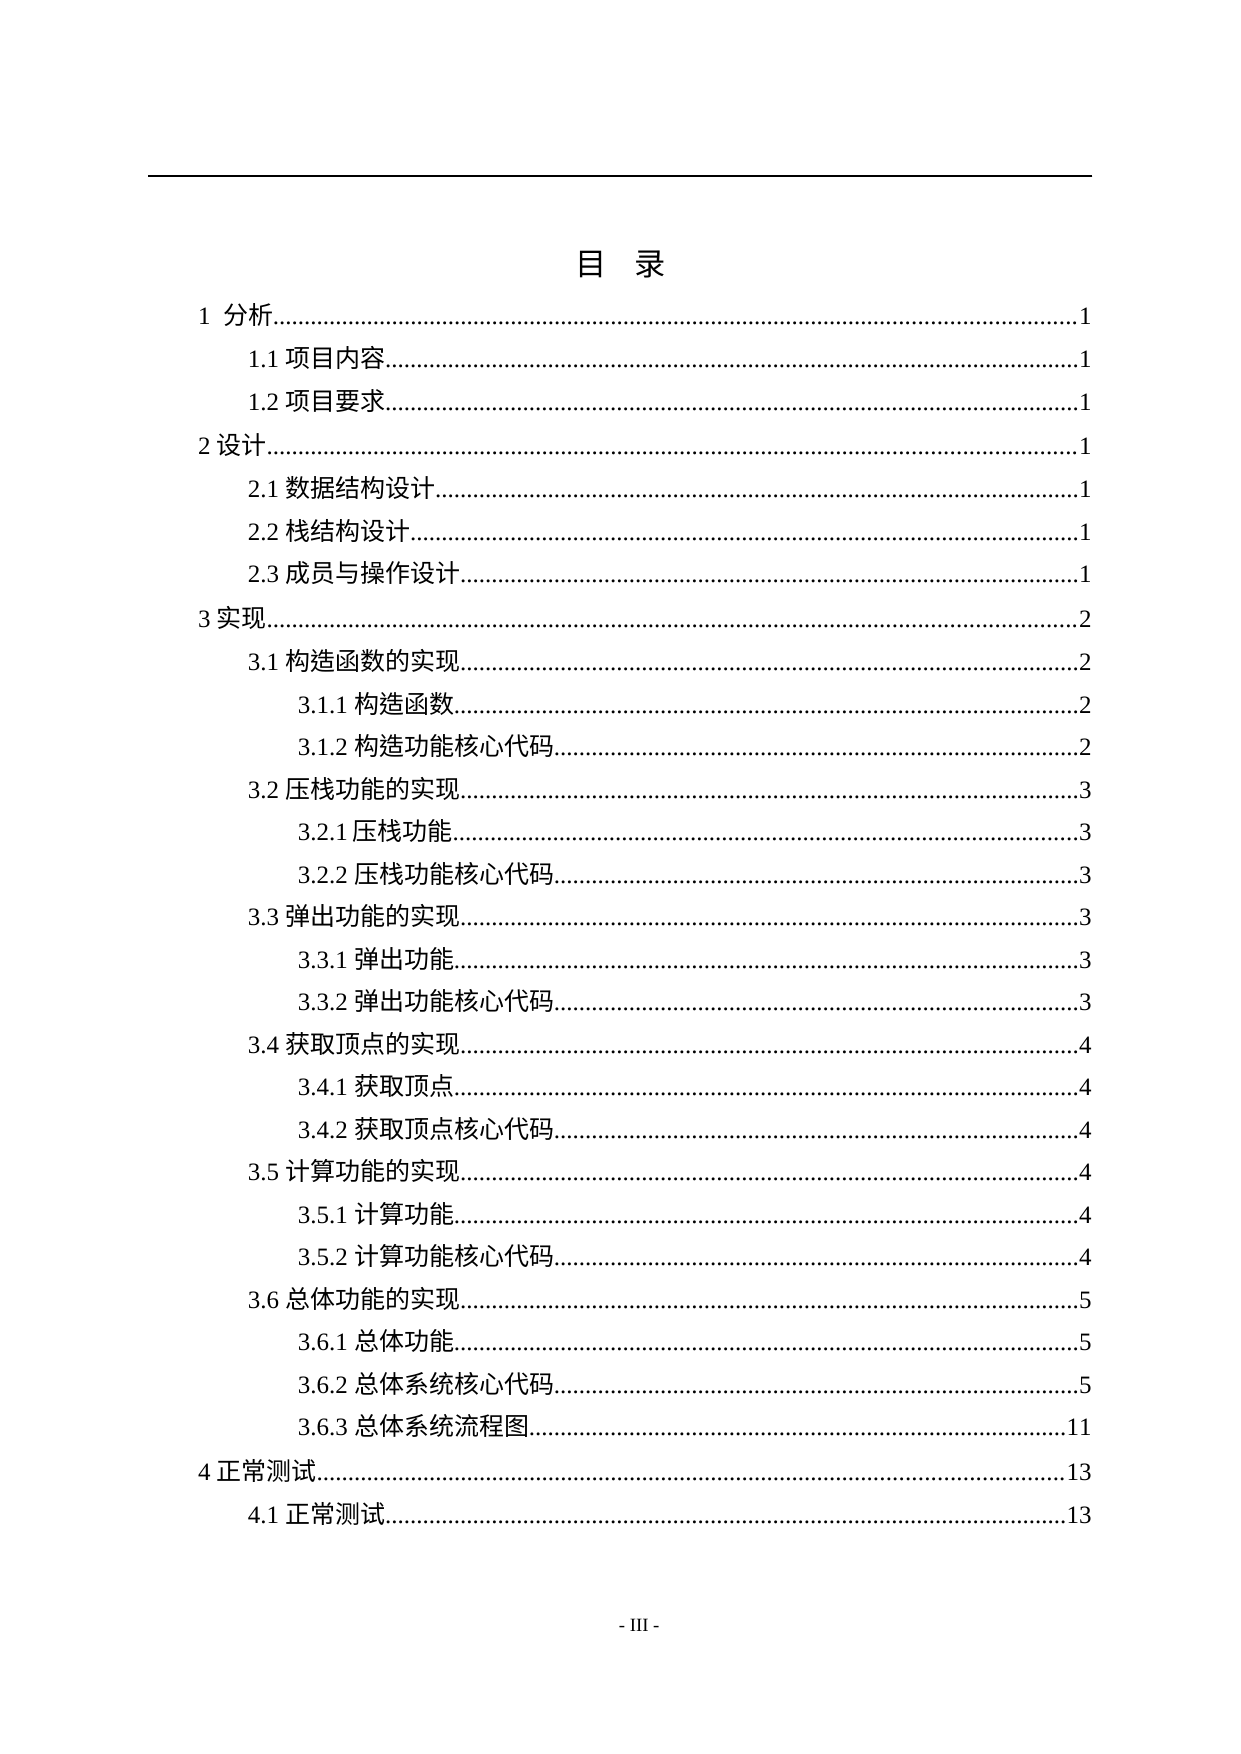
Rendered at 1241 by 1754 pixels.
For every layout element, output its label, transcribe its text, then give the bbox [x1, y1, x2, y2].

text 3.1.2 构造功能核心代码 2 [248, 729, 1092, 763]
text 3.4.1 获取顶点 4 [248, 1069, 1092, 1103]
text 2.1 数据结构设计 1 [198, 471, 1092, 505]
text 3.5.1 计算功能 4 [248, 1196, 1092, 1231]
text 3.6.2 总体系统核心代码 5 [248, 1366, 1092, 1401]
text 3.3.2 弹出功能核心代码 3 [248, 984, 1092, 1018]
text 3.2.1压栈功能 3 [248, 814, 1092, 848]
text 3.1 构造函数的实现 2 [198, 644, 1092, 678]
text 3.5 计算功能的实现 4 [198, 1154, 1092, 1188]
text 1.1 项目内容 1 [198, 341, 1092, 375]
text 4.1 正常测试 13 [198, 1497, 1092, 1531]
text 3.3 弹出功能的实现 3 [198, 899, 1092, 933]
text 3.6.1 总体功能 5 [248, 1324, 1092, 1358]
text 2.2 栈结构设计 1 [198, 514, 1092, 548]
text 2.3 成员与操作设计 1 [198, 556, 1092, 590]
text 3.3.1 弹出功能 3 [248, 941, 1092, 976]
text 3.6 总体功能的实现 5 [198, 1281, 1092, 1316]
text 1 分析 1 [198, 296, 1092, 332]
text 2 设计 1 [198, 426, 1092, 462]
text 3.4 获取顶点的实现 4 [198, 1026, 1092, 1061]
text 目 录 [148, 239, 1092, 284]
text 1.2 项目要求 1 [198, 383, 1092, 417]
text 3.2.2 压栈功能核心代码 3 [248, 856, 1092, 891]
text 3 实现 2 [198, 599, 1092, 635]
text 3.2 压栈功能的实现 3 [198, 771, 1092, 806]
text 3.6.3 总体系统流程图 11 [248, 1409, 1092, 1443]
text 3.1.1 构造函数 2 [248, 686, 1092, 721]
text 3.4.2 获取顶点核心代码 4 [248, 1111, 1092, 1146]
text 4 正常测试 13 [198, 1451, 1092, 1488]
text 3.5.2 计算功能核心代码 4 [248, 1239, 1092, 1273]
